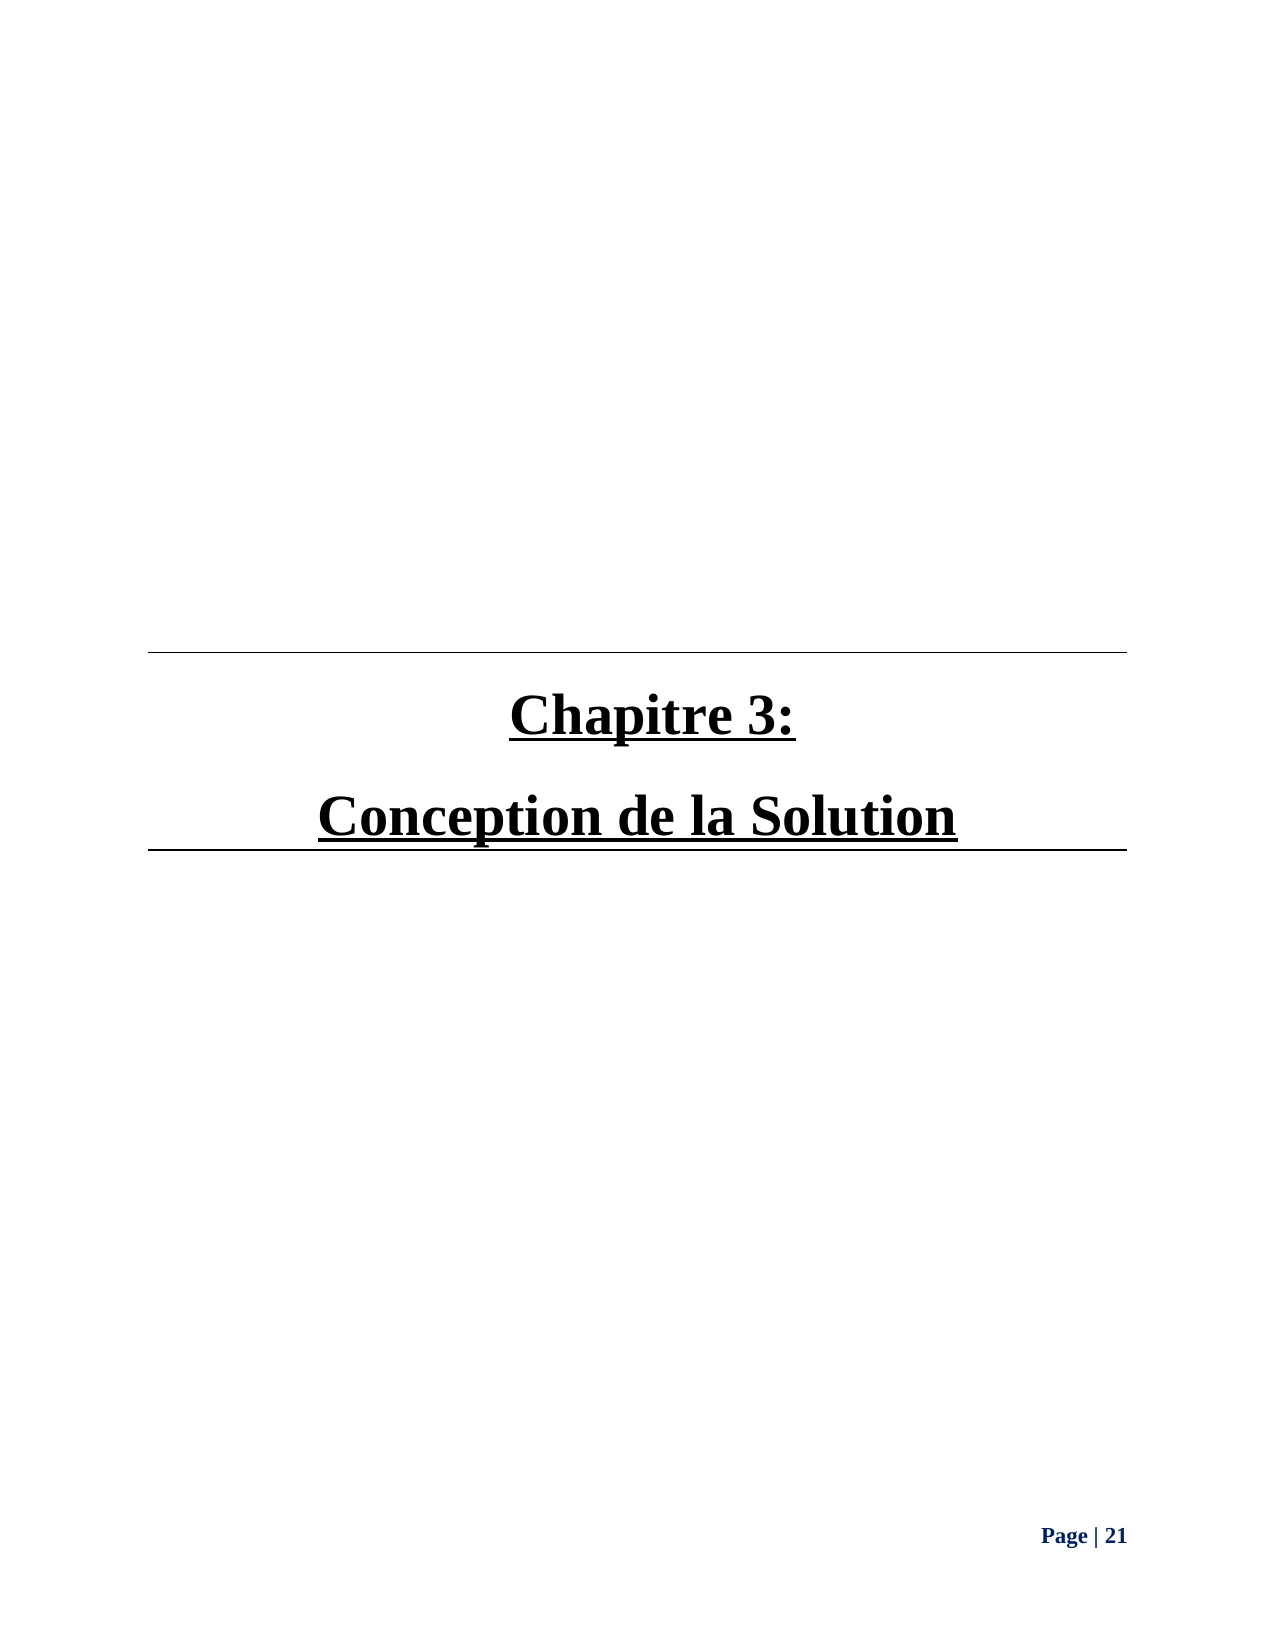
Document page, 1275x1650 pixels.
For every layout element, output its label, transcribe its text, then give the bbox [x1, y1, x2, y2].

text Conception de la Solution [148, 780, 1127, 849]
subtitle Chapitre 3: [193, 680, 1127, 780]
